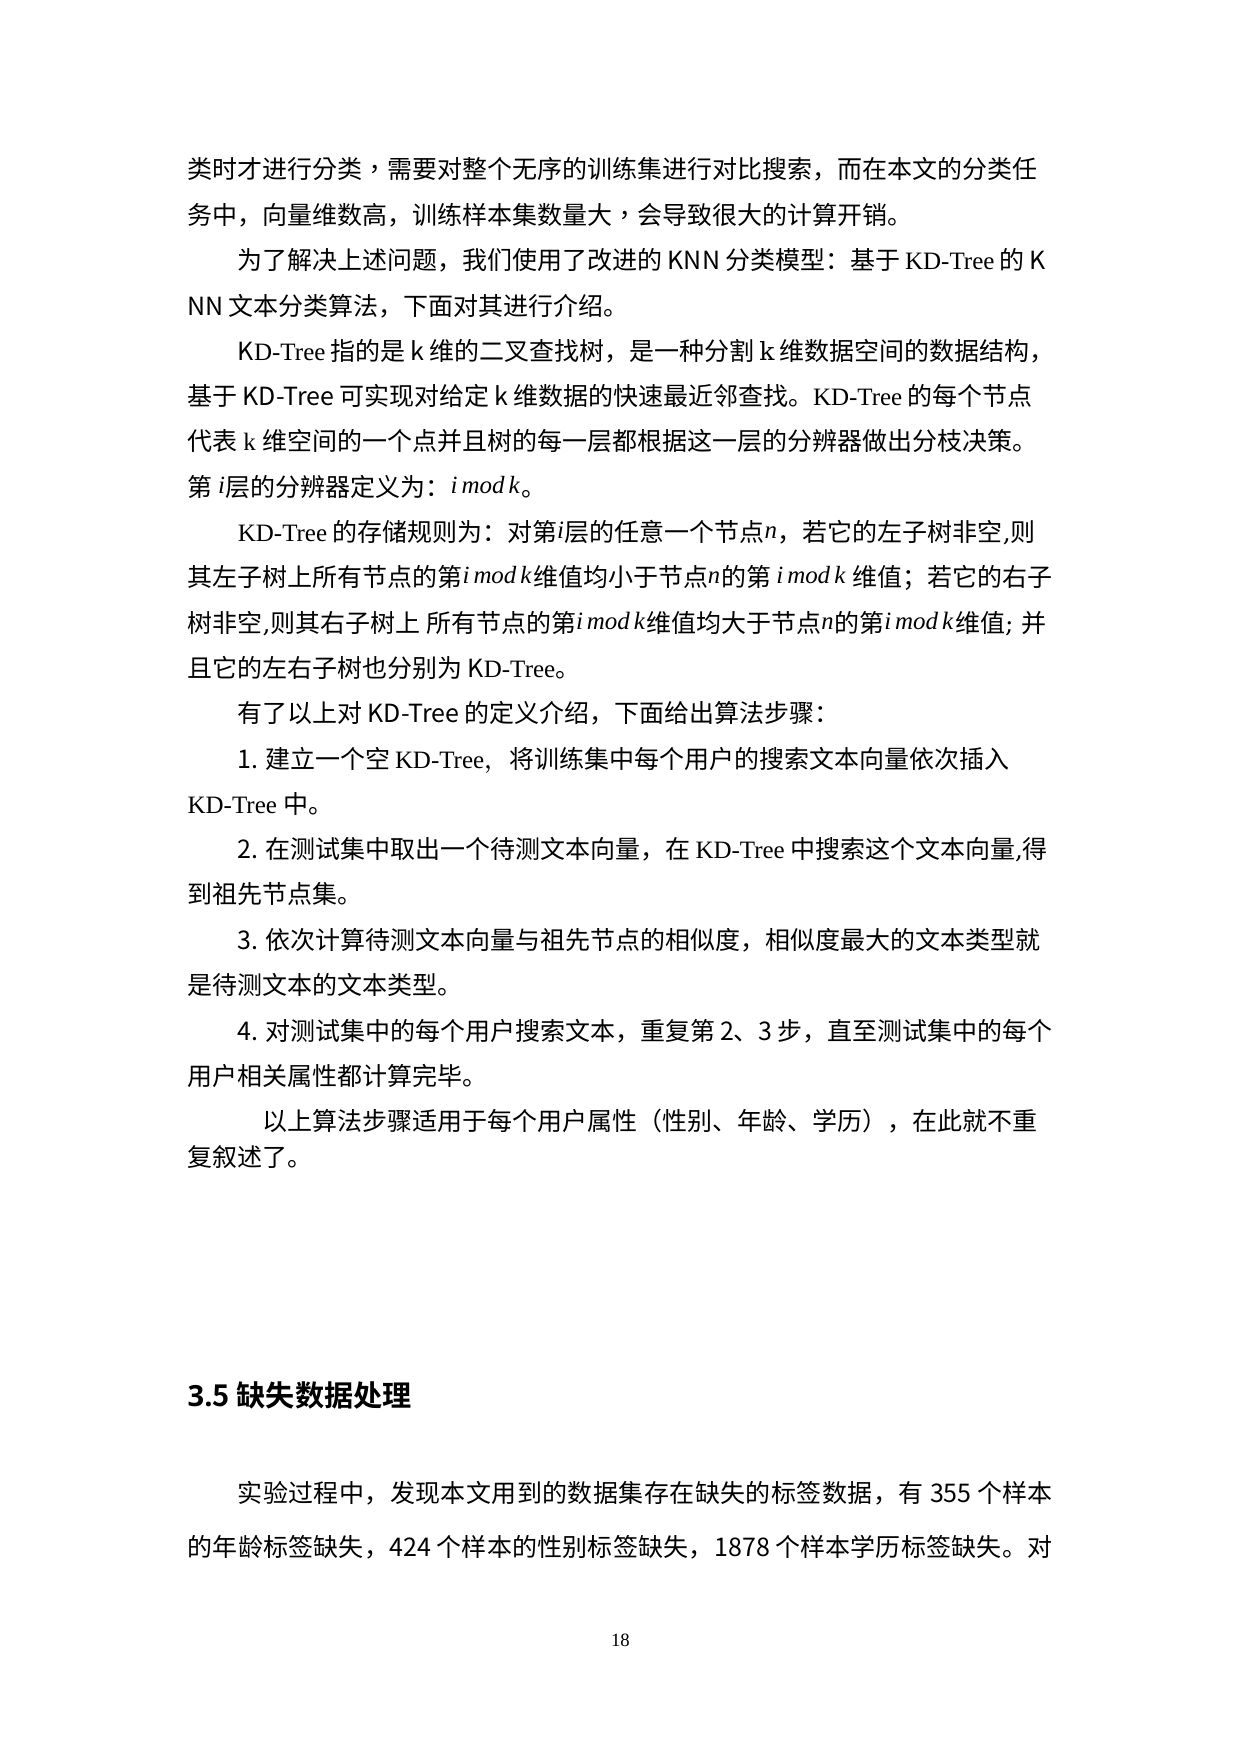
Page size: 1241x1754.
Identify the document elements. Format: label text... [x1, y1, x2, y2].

text KD-Tree指的是k维的二叉查找树，是一种分割k维数据空间的数据结构，基于KD-Tree可实现对给定k维数据的快速最近邻查找。KD-Tree的每个节点代表 k 维空间的一个点并且树的每一层都根据这一层的分辨器做出分枝决策。第 层的分辨器定义为：。 [187, 331, 1053, 503]
text 有了以上对KD-Tree的定义介绍，下面给出算法步骤： [187, 694, 1053, 730]
text 以上算法步骤适用于每个用户属性（性别、年龄、学历），在此就不重复叙述了。 [187, 1102, 1053, 1174]
text 为了解决上述问题，我们使用了改进的KNN分类模型：基于KD-Tree的KNN文本分类算法，下面对其进行介绍。 [187, 241, 1053, 322]
text 3.5 缺失数据处理 [187, 1373, 1053, 1415]
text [187, 1473, 1053, 1564]
text 1. 建立一个空KD-Tree，将训练集中每个用户的搜索文本向量依次插入 KD-Tree 中。 [187, 739, 1053, 821]
text 3. 依次计算待测文本向量与祖先节点的相似度，相似度最大的文本类型就是待测文本的文本类型。 [187, 920, 1053, 1002]
text KD-Tree的存储规则为：对第层的任意一个节点，若它的左子树非空,则其左子树上所有节点的第维值均小于节点的第 维值；若它的右子树非空,则其右子树上 所有节点的第维值均大于节点的第维值; 并且它的左右子树也分别为KD-Tree。 [187, 512, 1053, 685]
text 4. 对测试集中的每个用户搜索文本，重复第2、3步，直至测试集中的每个用户相关属性都计算完毕。 [187, 1011, 1053, 1092]
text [187, 150, 1053, 232]
text 2. 在测试集中取出一个待测文本向量，在 KD-Tree中搜索这个文本向量,得到祖先节点集。 [187, 830, 1053, 911]
